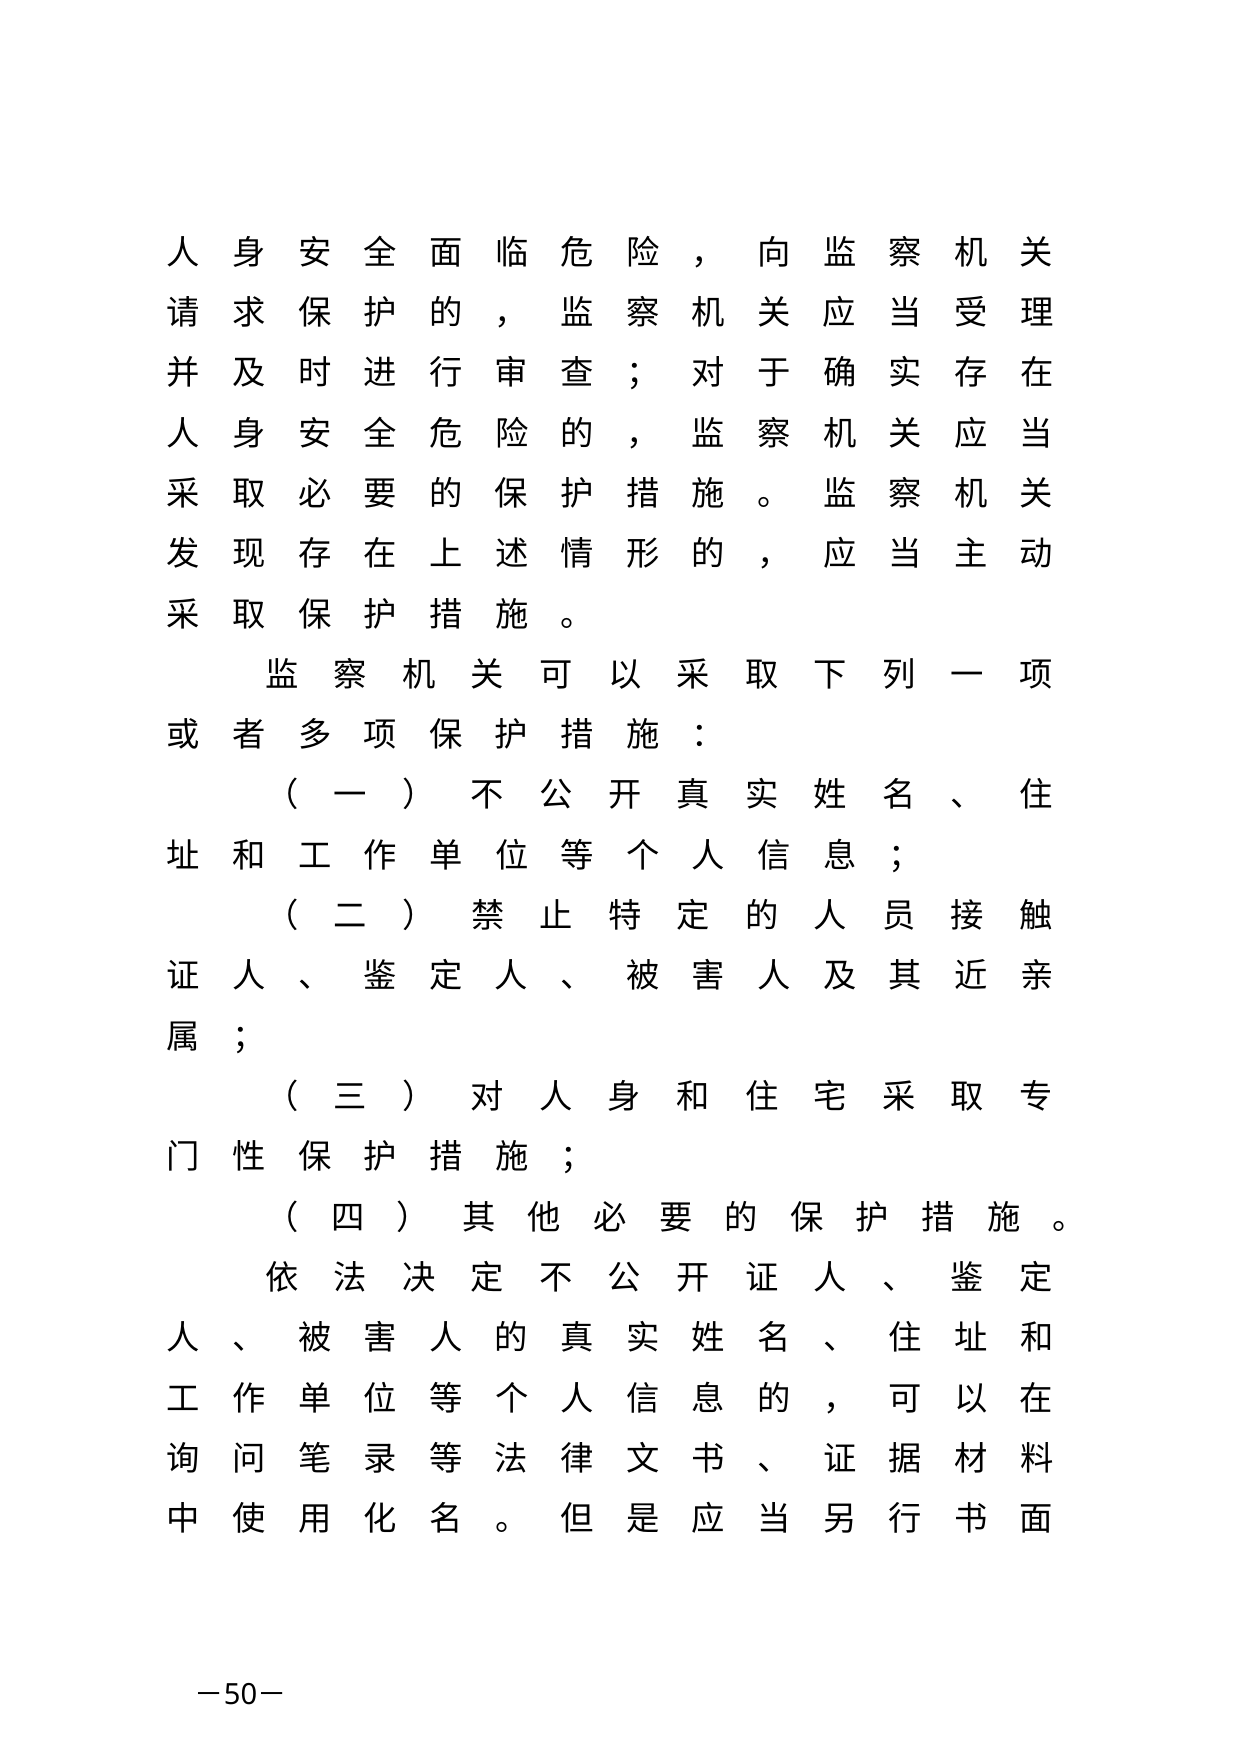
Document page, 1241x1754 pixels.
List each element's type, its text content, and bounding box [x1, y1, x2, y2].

text （一）不公开真实姓名、住址和工作单位等个人信息； [167, 762, 1085, 883]
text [167, 1245, 1085, 1546]
text （二）禁止特定的人员接触证人、鉴定人、被害人及其近亲属； [167, 883, 1085, 1064]
text （三）对人身和住宅采取专门性保护措施； [167, 1064, 1085, 1184]
text （四）其他必要的保护措施。 [167, 1184, 1085, 1245]
text 监察机关可以采取下列一项或者多项保护措施： [167, 642, 1085, 762]
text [167, 219, 1085, 642]
